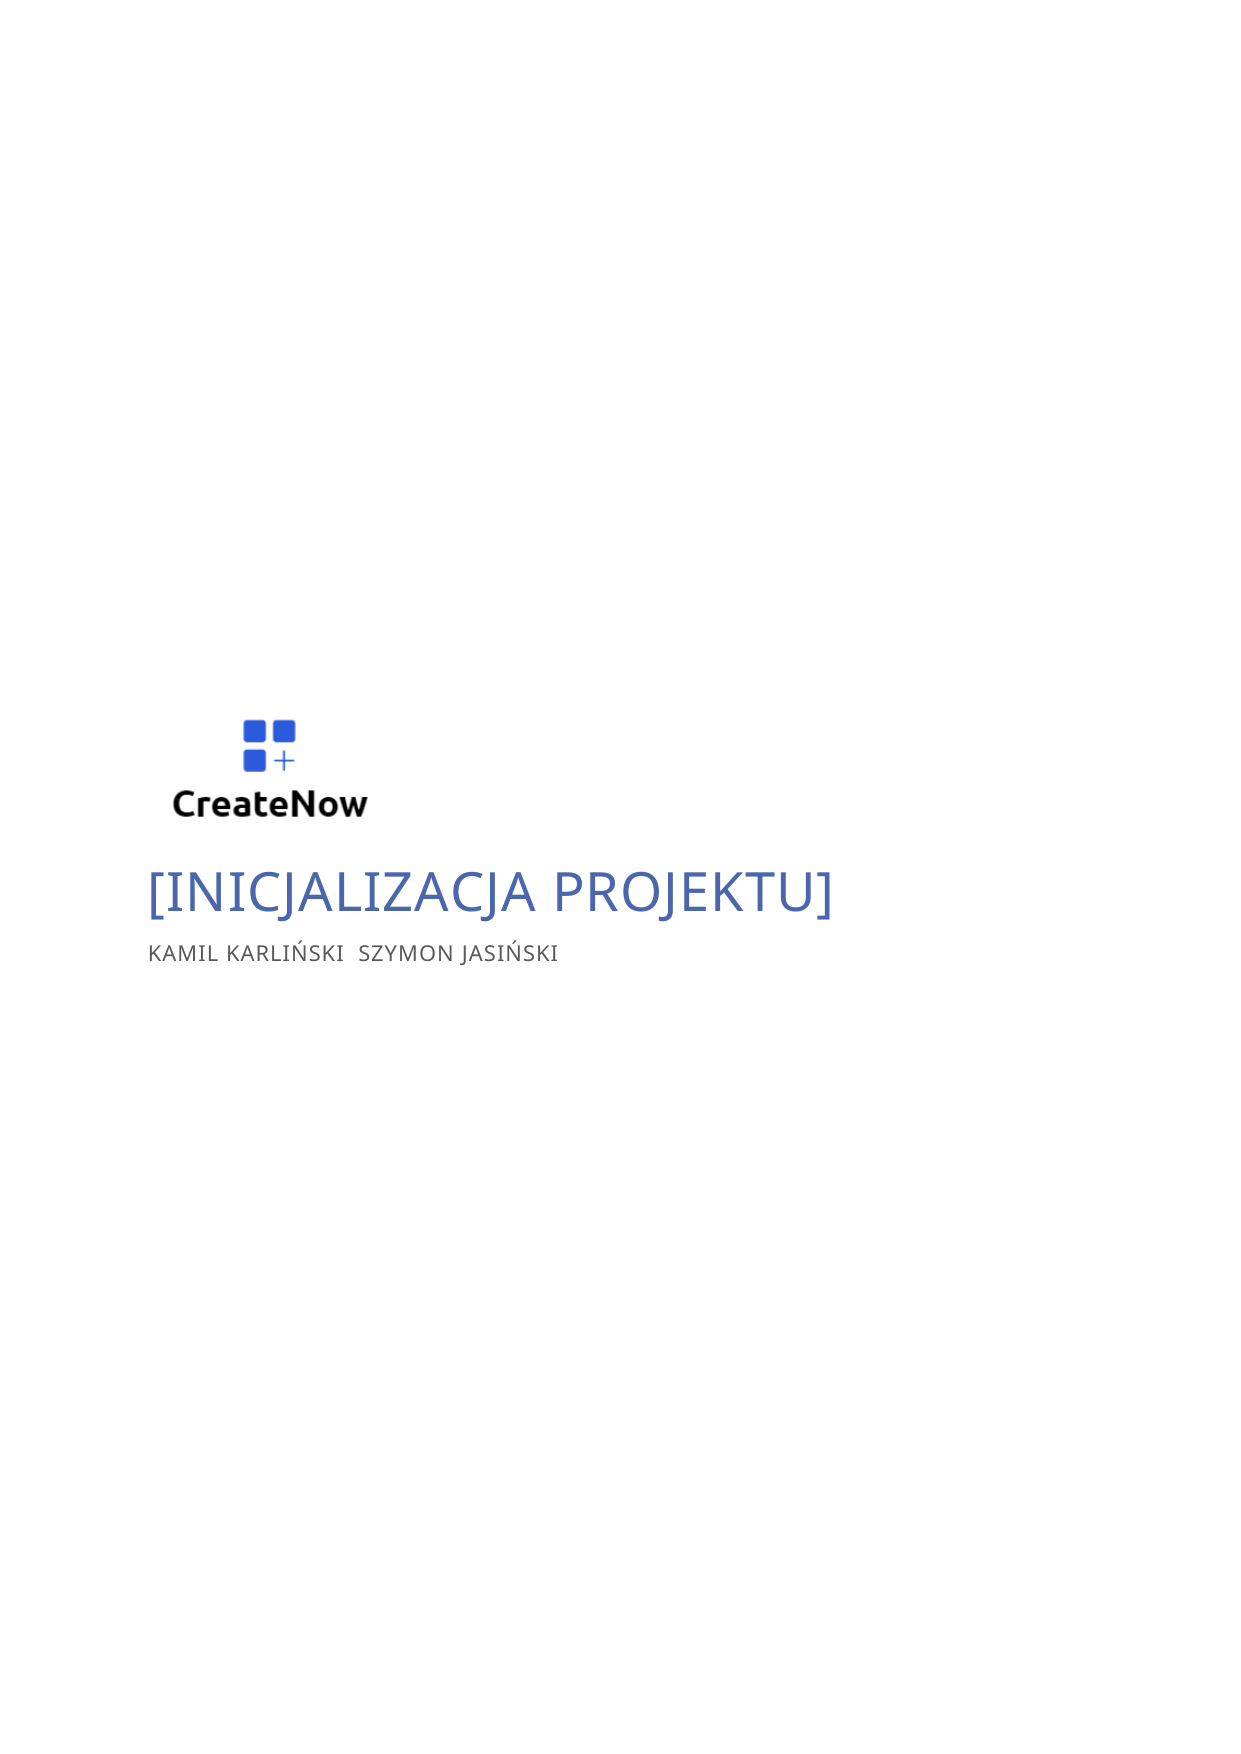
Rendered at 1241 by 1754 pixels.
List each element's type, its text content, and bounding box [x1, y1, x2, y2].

subtitle Kamil Karliński Szymon Jasiński [148, 938, 1093, 968]
title [inicjalizacja projektu] [148, 853, 1093, 927]
picture [147, 692, 392, 843]
